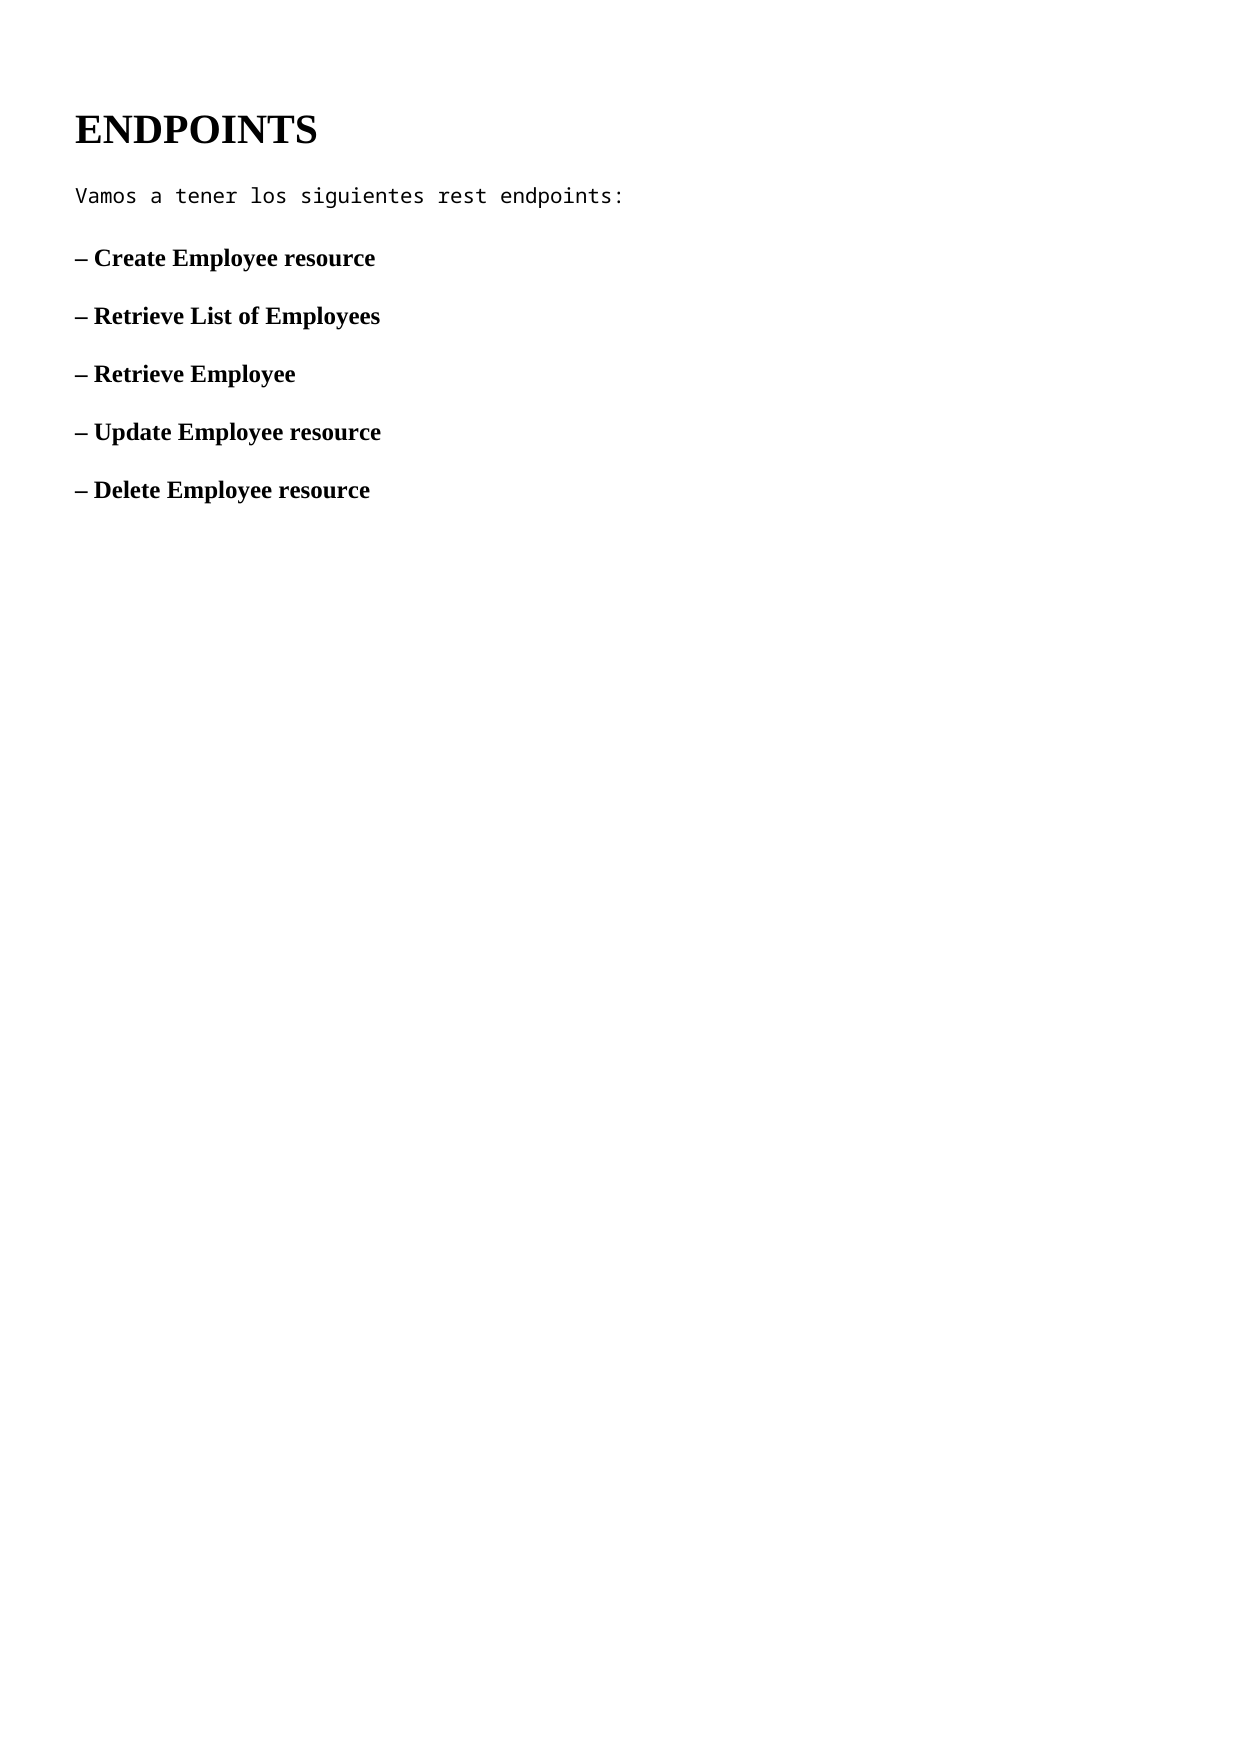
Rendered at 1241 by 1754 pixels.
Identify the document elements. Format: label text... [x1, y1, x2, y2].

text – Create Employee resource [75, 243, 1165, 272]
text Vamos a tener los siguientes rest endpoints: [75, 181, 1165, 210]
text – Update Employee resource [75, 417, 1165, 446]
text – Delete Employee resource [75, 475, 1165, 503]
text – Retrieve List of Employees [75, 301, 1165, 330]
text – Retrieve Employee [75, 359, 1165, 388]
subtitle ENDPOINTS [75, 104, 1165, 152]
